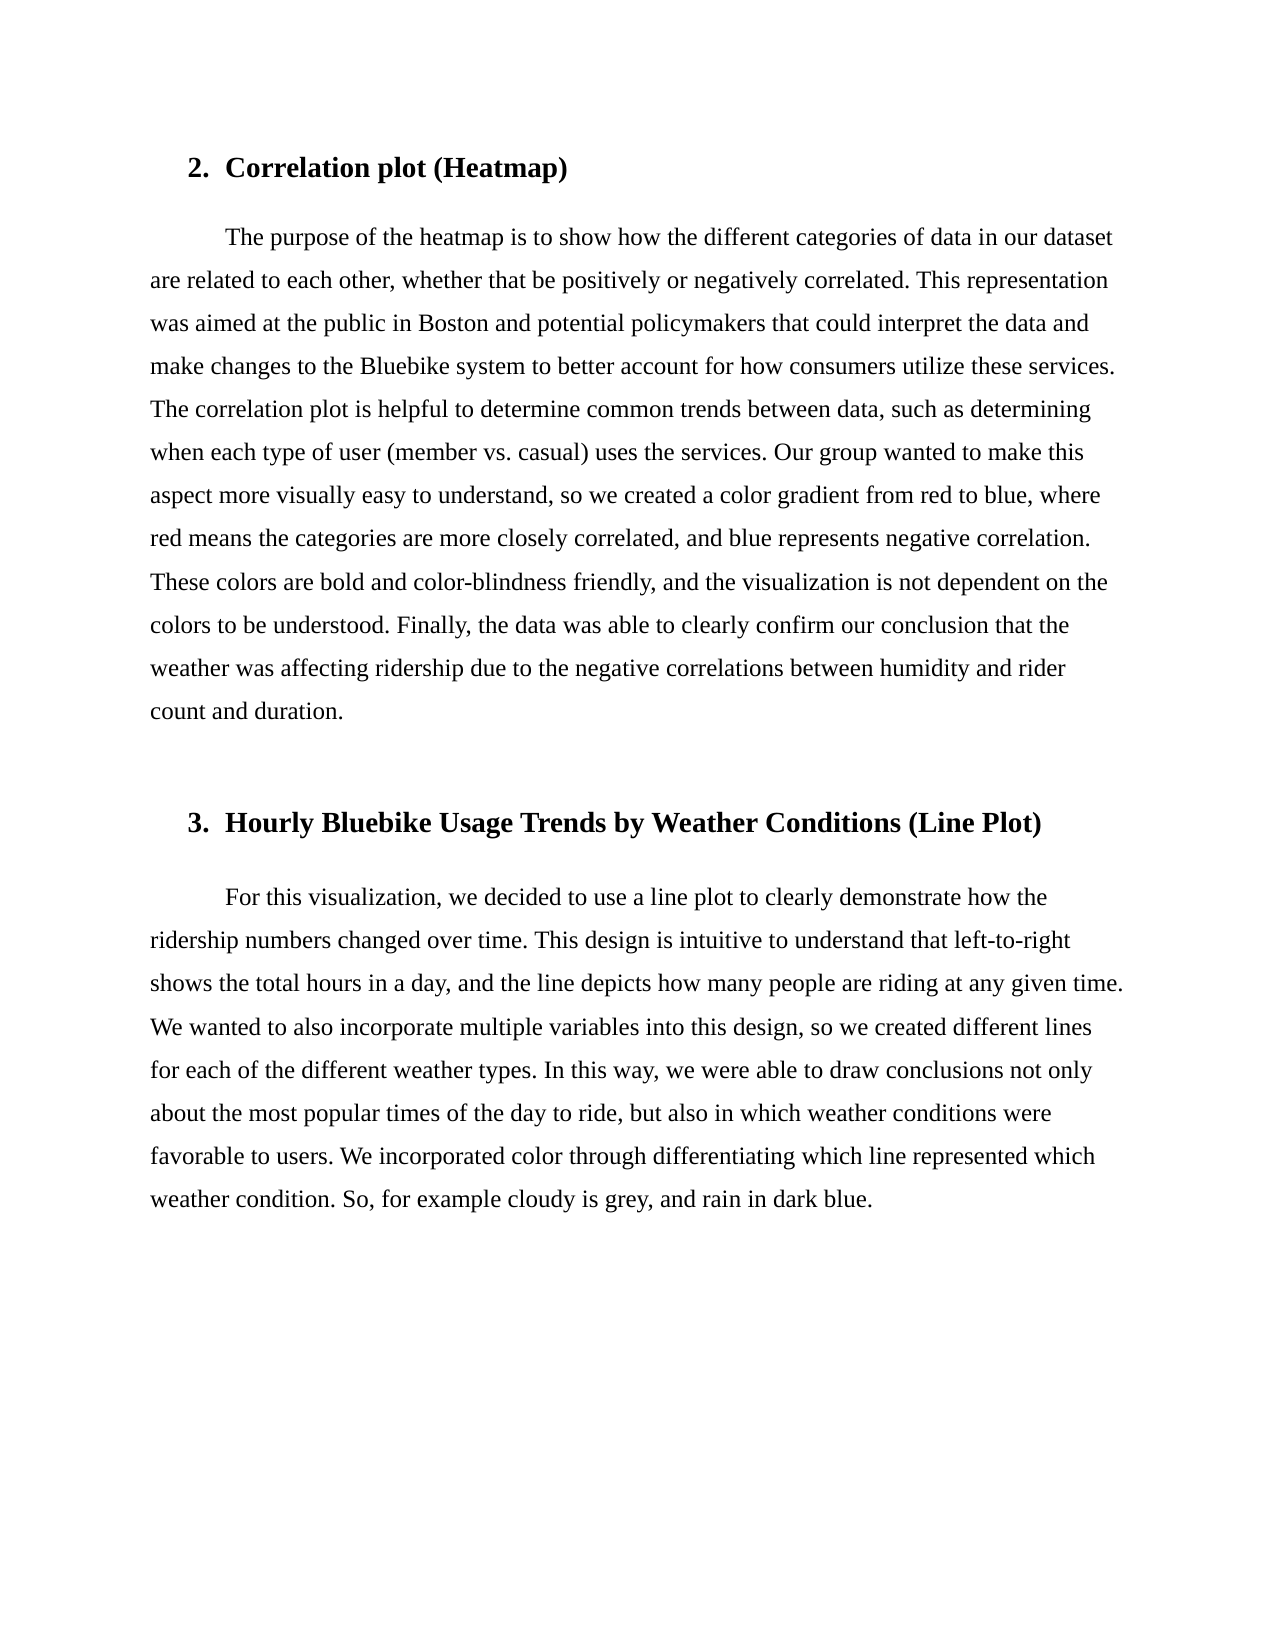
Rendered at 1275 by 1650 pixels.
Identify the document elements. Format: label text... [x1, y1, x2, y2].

text For this visualization, we decided to use a line plot to clearly demonstrate how the ridership numbers changed over time. This design is intuitive to understand that left-to-right shows the total hours in a day, and the line depicts how many people are riding at any given time. We wanted to also incorporate multiple variables into this design, so we created different lines for each of the different weather types. In this way, we were able to draw conclusions not only about the most popular times of the day to ride, but also in which weather conditions were favorable to users. We incorporated color through differentiating which line represented which weather condition. So, for example cloudy is grey, and rain in dark blue. [150, 882, 1125, 1213]
text The purpose of the heatmap is to show how the different categories of data in our dataset are related to each other, whether that be positively or negatively correlated. This representation was aimed at the public in Boston and potential policymakers that could interpret the data and make changes to the Bluebike system to better account for how consumers utilize these services. The correlation plot is helpful to determine common trends between data, such as determining when each type of user (member vs. casual) uses the services. Our group wanted to make this aspect more visually easy to understand, so we created a color gradient from red to blue, where red means the categories are more closely correlated, and blue represents negative correlation. These colors are bold and color-blindness friendly, and the visualization is not dependent on the colors to be understood. Finally, the data was able to clearly confirm our conclusion that the weather was affecting ridership due to the negative correlations between humidity and rider count and duration. [150, 222, 1125, 725]
list Correlation plot (Heatmap) [187, 150, 1125, 183]
list Hourly Bluebike Usage Trends by Weather Conditions (Line Plot) [187, 805, 1125, 839]
